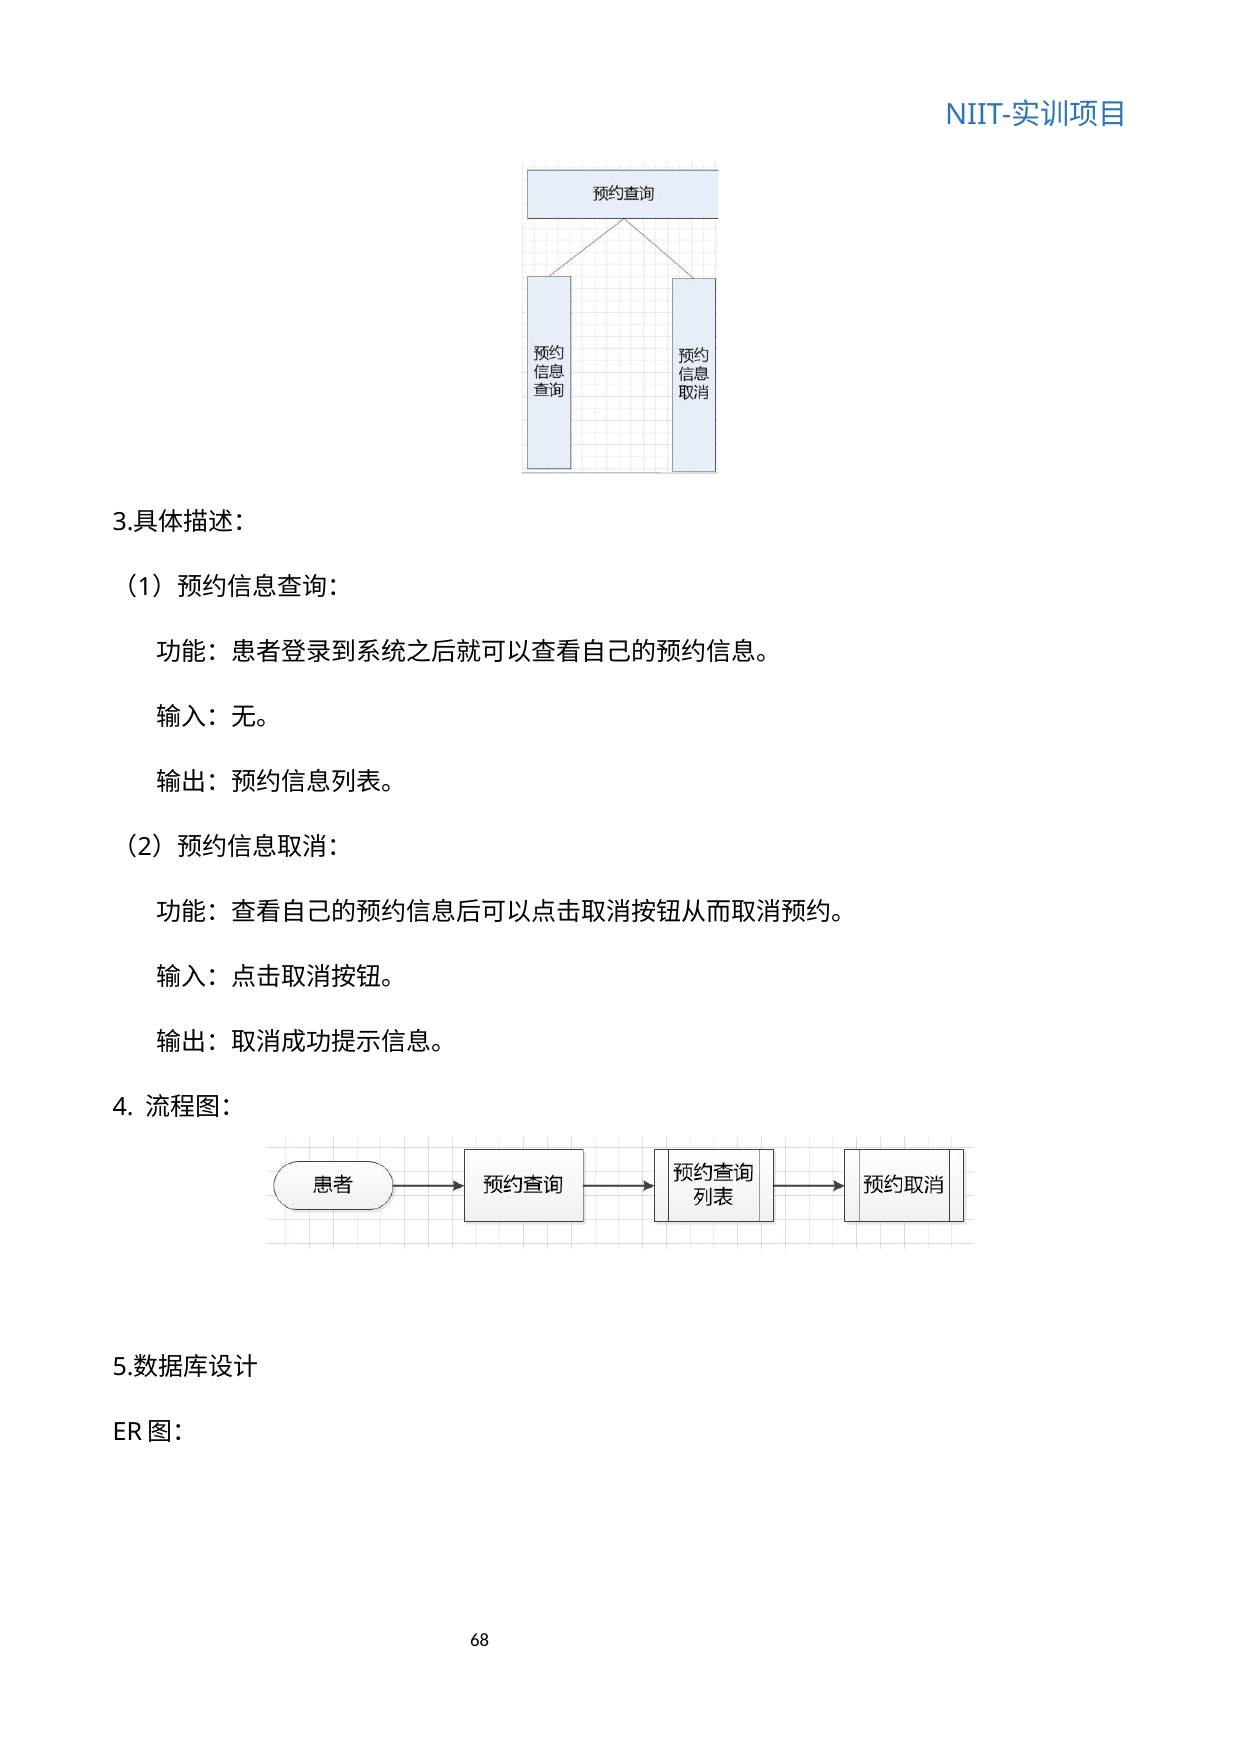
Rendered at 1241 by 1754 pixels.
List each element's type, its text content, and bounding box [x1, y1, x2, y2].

list 功能：患者登录到系统之后就可以查看自己的预约信息。 [112, 617, 1128, 682]
list ER图： [112, 1397, 1128, 1462]
list 功能：查看自己的预约信息后可以点击取消按钮从而取消预约。 [112, 877, 1128, 942]
picture [266, 1137, 974, 1249]
list 5.数据库设计 [112, 1332, 1128, 1397]
list （2）预约信息取消： [112, 812, 1128, 877]
list 输入：点击取消按钮。 [112, 942, 1128, 1007]
list （1）预约信息查询： [112, 552, 1128, 617]
list 流程图： [112, 1072, 1128, 1137]
list 输出：取消成功提示信息。 [112, 1007, 1128, 1072]
picture [521, 162, 719, 474]
list 输入：无。 [112, 682, 1128, 747]
list 3.具体描述： [112, 487, 1128, 552]
list 输出：预约信息列表。 [112, 747, 1128, 812]
